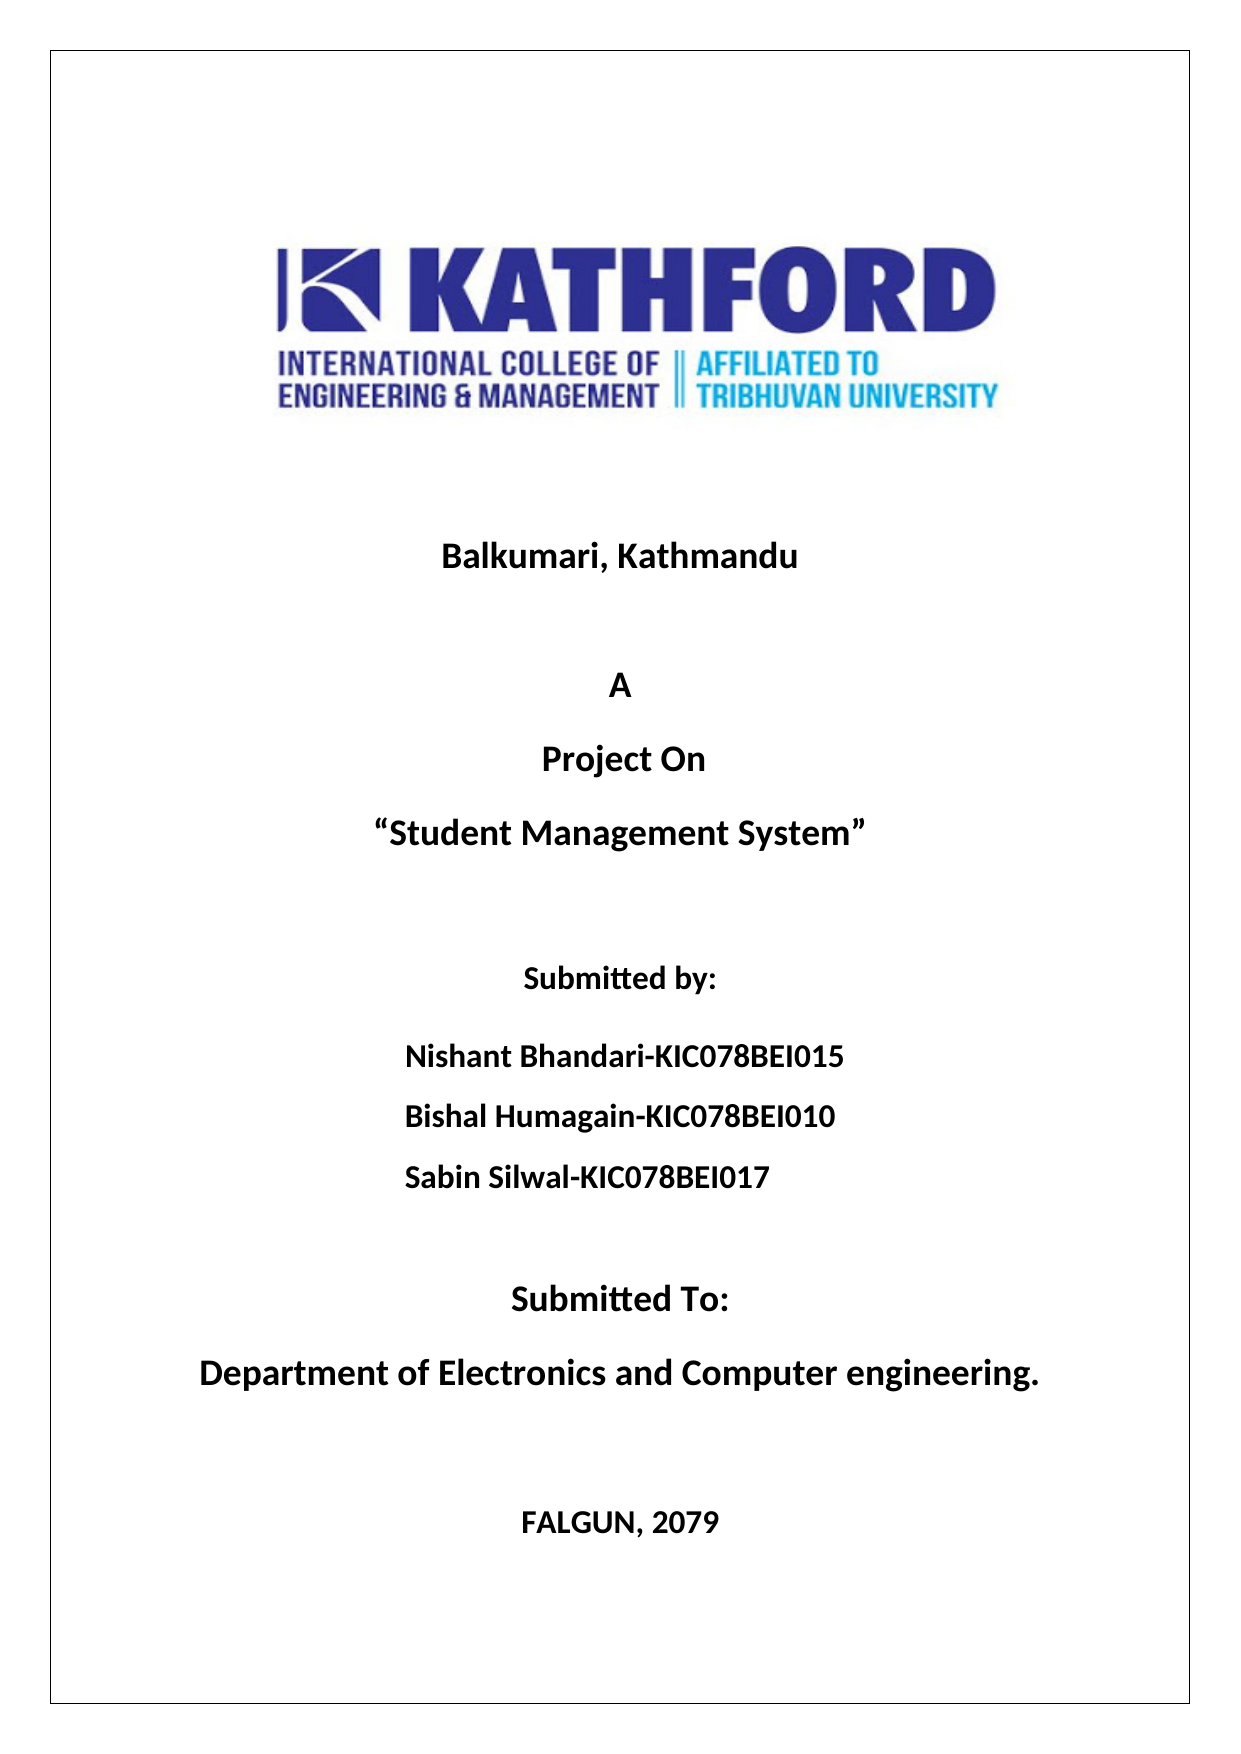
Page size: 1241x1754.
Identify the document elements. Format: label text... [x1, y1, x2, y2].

text FALGUN, 2079 [150, 1501, 1090, 1542]
text Sabin Silwal-KIC078BEI017 [84, 1156, 1090, 1197]
text Department of Electronics and Computer engineering. [150, 1349, 1090, 1395]
text Submitted To: [150, 1275, 1090, 1321]
text Submitted by: [150, 957, 1090, 998]
text Nishant Bhandari-KIC078BEI015 [159, 1035, 1090, 1076]
text Balkumari, Kathmandu [150, 426, 1090, 577]
text Project On [150, 735, 1090, 781]
picture [289, 150, 1067, 472]
text A [150, 661, 1090, 707]
text “Student Management System” [150, 809, 1090, 855]
text Bishal Humagain-KIC078BEI010 [150, 1096, 1090, 1136]
